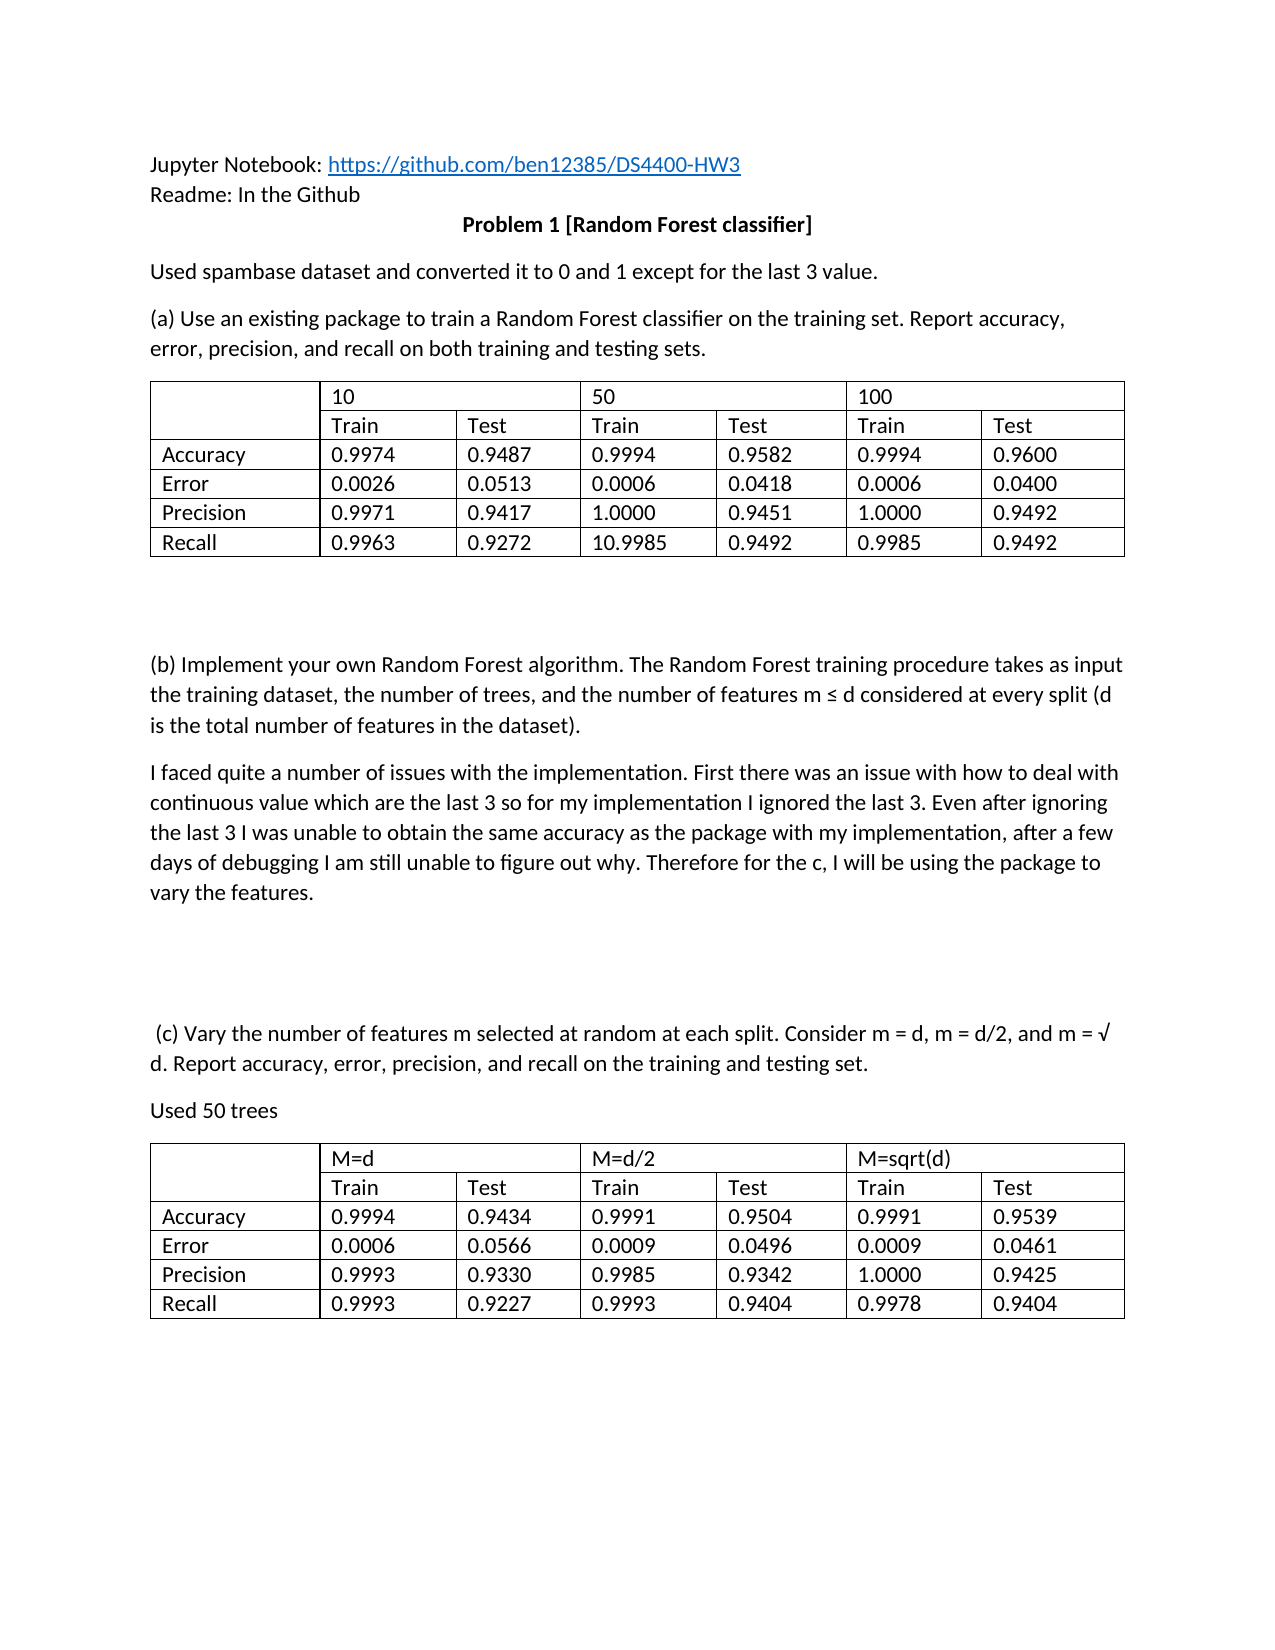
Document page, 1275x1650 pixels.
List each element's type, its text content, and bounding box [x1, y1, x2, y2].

text Problem 1 [Random Forest classifier] [150, 210, 1125, 238]
table_cell 0.9993 [321, 1290, 456, 1317]
text Readme: In the Github [150, 180, 1125, 208]
table_cell 0.9417 [457, 499, 580, 527]
table_header [151, 382, 319, 439]
table_cell Error [151, 470, 319, 497]
table_cell Test [717, 1173, 846, 1201]
table_cell 0.9994 [581, 440, 716, 468]
table_cell 0.9404 [982, 1290, 1124, 1317]
text (b) Implement your own Random Forest algorithm. The Random Forest training procedure takes as input the training dataset, the number of trees, and the number of features m ≤ d considered at every split (d is the total number of features in the dataset). [150, 650, 1125, 739]
table_header 10 [321, 382, 580, 410]
table_cell 0.9985 [847, 528, 981, 556]
text I faced quite a number of issues with the implementation. First there was an issue with how to deal with continuous value which are the last 3 so for my implementation I ignored the last 3. Even after ignoring the last 3 I was unable to obtain the same accuracy as the package with my implementation, after a few days of debugging I am still unable to figure out why. Therefore for the c, I will be using the package to vary the features. [150, 758, 1125, 907]
table_header 50 [581, 382, 846, 410]
table_cell 0.9985 [581, 1260, 716, 1288]
text Used 50 trees [150, 1096, 1125, 1124]
text (a) Use an existing package to train a Random Forest classifier on the training set. Report accuracy, error, precision, and recall on both training and testing sets. [150, 304, 1125, 362]
table_cell Train [321, 1173, 456, 1201]
table_cell 0.9404 [717, 1290, 846, 1317]
table_cell 0.0009 [847, 1231, 981, 1259]
table_cell 0.9342 [717, 1260, 846, 1288]
table_cell 0.9993 [581, 1290, 716, 1317]
table_cell Train [321, 411, 456, 439]
table_cell 0.0418 [717, 470, 846, 497]
table_cell 1.0000 [847, 1260, 981, 1288]
table_cell 0.9991 [581, 1202, 716, 1230]
text Used spambase dataset and converted it to 0 and 1 except for the last 3 value. [150, 257, 1125, 285]
text (c) Vary the number of features m selected at random at each split. Consider m = d, m = d/2, and m = √ d. Report accuracy, error, precision, and recall on the training and testing set. [150, 1019, 1125, 1077]
table_cell 0.9978 [847, 1290, 981, 1317]
table_cell 0.0006 [847, 470, 981, 497]
table_cell 0.9272 [457, 528, 580, 556]
table_cell Test [457, 411, 580, 439]
table_cell 0.9993 [321, 1260, 456, 1288]
table_cell 0.9974 [321, 440, 456, 468]
table_cell 1.0000 [847, 499, 981, 527]
table_cell 0.9504 [717, 1202, 846, 1230]
table_cell 0.9994 [321, 1202, 456, 1230]
table_cell 0.9492 [982, 528, 1124, 556]
table_cell 1.0000 [581, 499, 716, 527]
table_header M=sqrt(d) [847, 1144, 1124, 1172]
table_cell 0.9492 [717, 528, 846, 556]
text Jupyter Notebook: https://github.com/ben12385/DS4400-HW3 [150, 150, 1125, 178]
table_cell 0.9425 [982, 1260, 1124, 1288]
table_cell 0.0009 [581, 1231, 716, 1259]
table_cell Train [581, 1173, 716, 1201]
table_cell Precision [151, 499, 319, 527]
table_cell Accuracy [151, 440, 319, 468]
table_cell Test [982, 411, 1124, 439]
table_cell 0.9539 [982, 1202, 1124, 1230]
table_header 100 [847, 382, 1124, 410]
table_cell 0.0400 [982, 470, 1124, 497]
table_cell 0.0566 [457, 1231, 580, 1259]
table_cell 0.9600 [982, 440, 1124, 468]
table_cell Train [847, 411, 981, 439]
table_cell 0.0496 [717, 1231, 846, 1259]
table_cell Train [581, 411, 716, 439]
table_cell 0.9227 [457, 1290, 580, 1317]
table_cell Recall [151, 528, 319, 556]
table_cell 0.9582 [717, 440, 846, 468]
table_cell Recall [151, 1290, 319, 1317]
table_cell Train [847, 1173, 981, 1201]
table_cell 10.9985 [581, 528, 716, 556]
table_cell Test [982, 1173, 1124, 1201]
table_cell 0.9991 [847, 1202, 981, 1230]
table_cell Test [717, 411, 846, 439]
table_cell 0.9451 [717, 499, 846, 527]
table_cell 0.9434 [457, 1202, 580, 1230]
table_cell 0.0006 [581, 470, 716, 497]
table_cell 0.9971 [321, 499, 456, 527]
table_cell 0.9330 [457, 1260, 580, 1288]
table_header [151, 1144, 319, 1201]
table_cell 0.9487 [457, 440, 580, 468]
table_cell 0.9492 [982, 499, 1124, 527]
table_cell Precision [151, 1260, 319, 1288]
table_header M=d [321, 1144, 580, 1172]
table_cell Accuracy [151, 1202, 319, 1230]
table_cell 0.0006 [321, 1231, 456, 1259]
table_cell Test [457, 1173, 580, 1201]
table_cell 0.9994 [847, 440, 981, 468]
table_cell Error [151, 1231, 319, 1259]
table_cell 0.0513 [457, 470, 580, 497]
table_cell 0.0461 [982, 1231, 1124, 1259]
table_cell 0.9963 [321, 528, 456, 556]
table_cell 0.0026 [321, 470, 456, 497]
table_header M=d/2 [581, 1144, 846, 1172]
